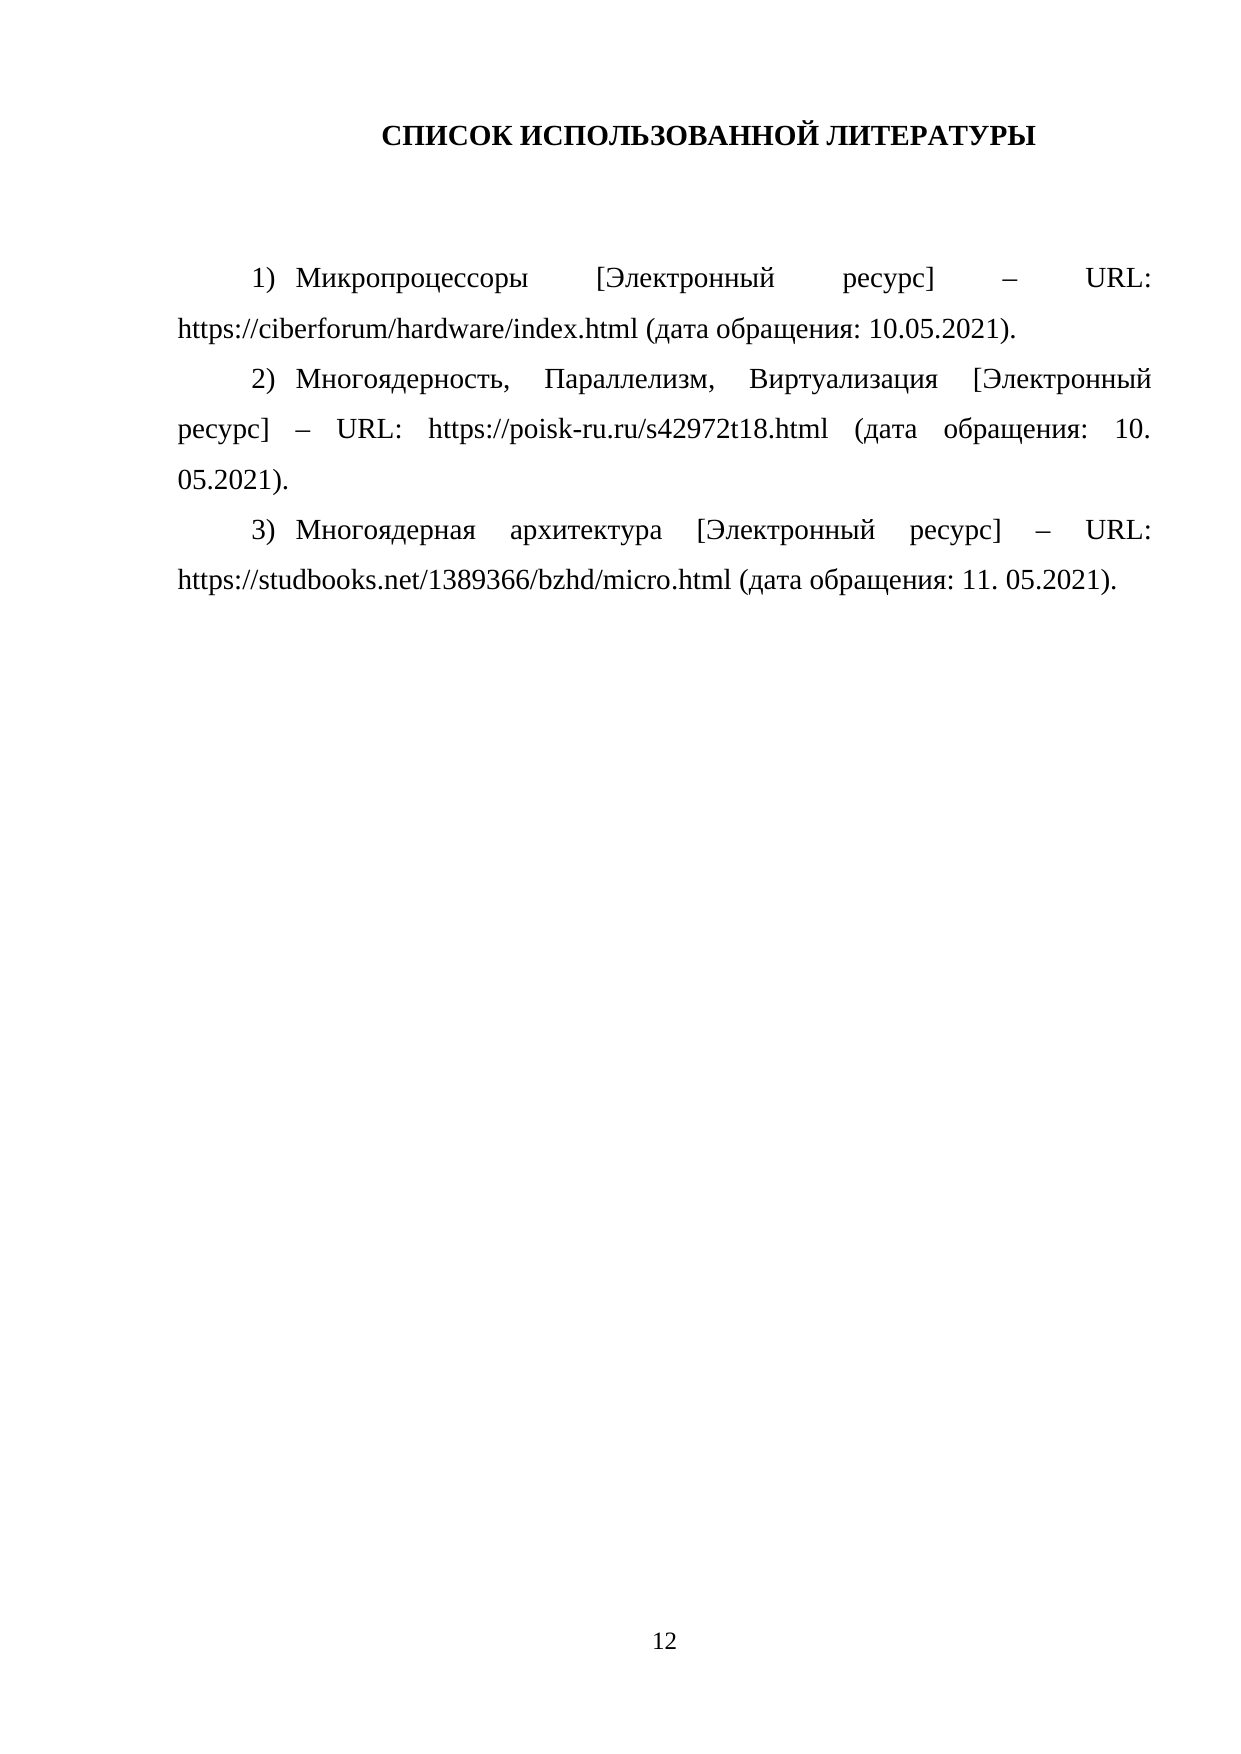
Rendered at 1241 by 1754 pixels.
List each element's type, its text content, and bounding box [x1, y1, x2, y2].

list Многоядерность, Параллелизм, Виртуализация [Электронный ресурс] – URL: https://poisk-ru.ru/s42972t18.html (дата обращения: 10. 05.2021). [177, 361, 1152, 495]
list Микропроцессоры [Электронный ресурс] – URL: https://ciberforum/hardware/index.html (дата обращения: 10.05.2021). [177, 261, 1152, 344]
list Многоядерная архитектура [Электронный ресурс] – URL: https://studbooks.net/1389366/bzhd/micro.html (дата обращения: 11. 05.2021). [177, 512, 1152, 596]
subtitle СПИСОК ИСПОЛЬЗОВАННОЙ ЛИТЕРАТУРЫ [177, 118, 1152, 152]
